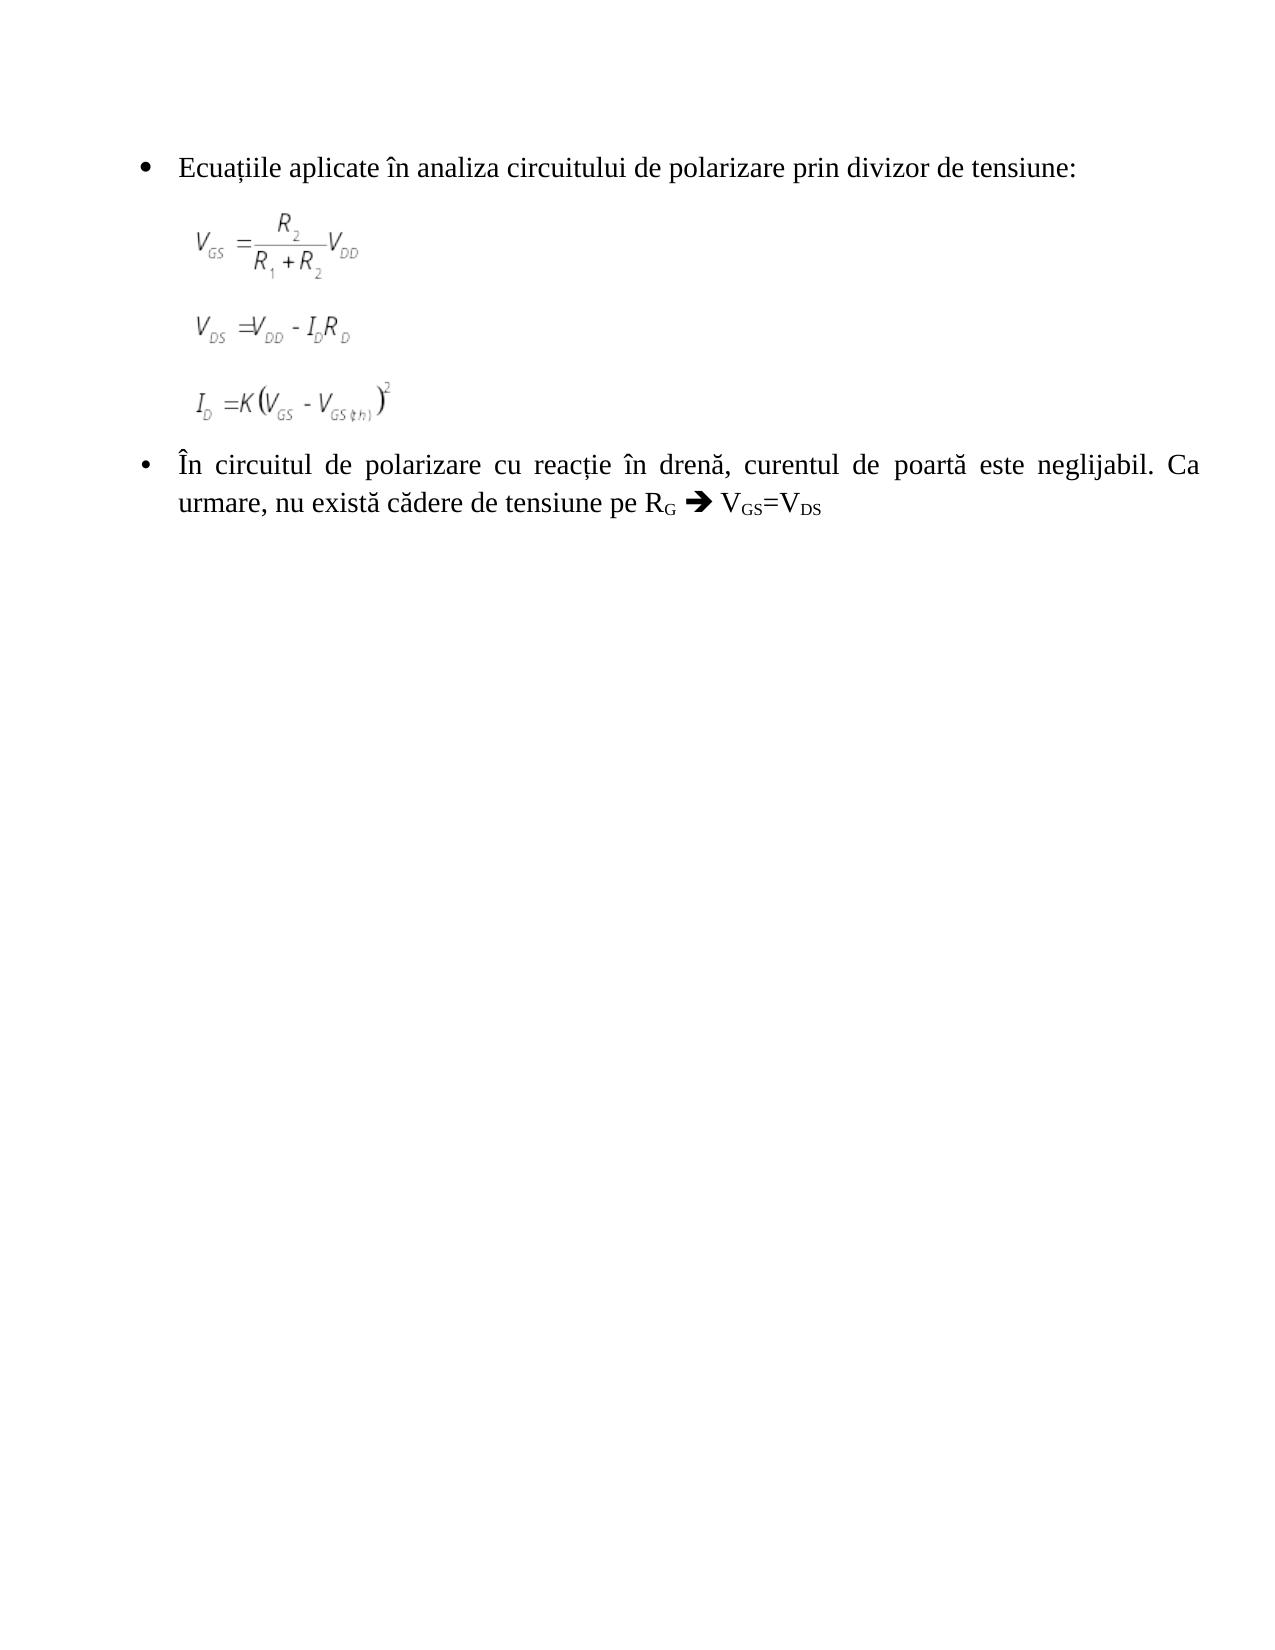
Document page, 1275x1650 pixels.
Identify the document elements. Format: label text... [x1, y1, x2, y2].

list În circuitul de polarizare cu reacție în drenă, curentul de poartă este neglijabil. Ca urmare, nu există cădere de tensiune pe RG VGS=VDS [141, 447, 1200, 519]
list Ecuațiile aplicate în analiza circuitului de polarizare prin divizor de tensiune: [141, 150, 1200, 184]
